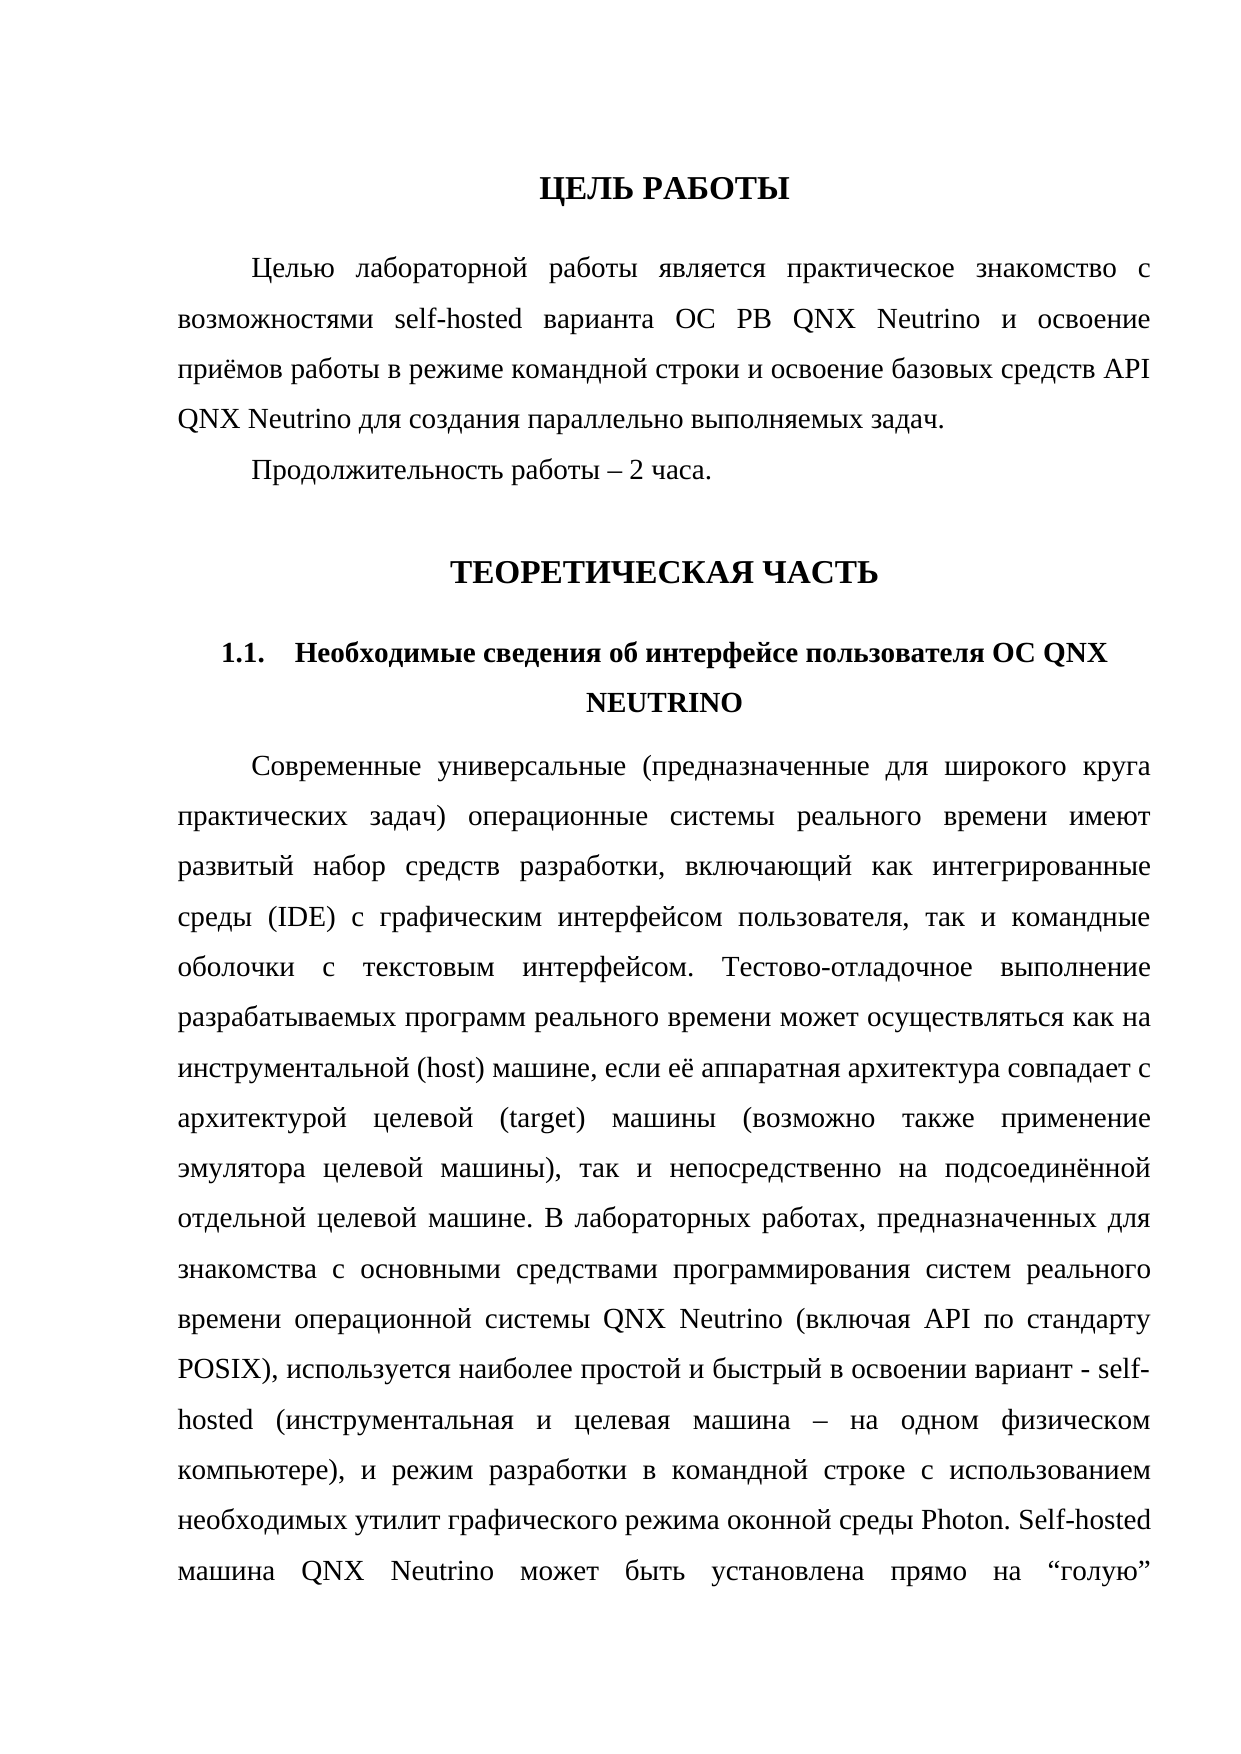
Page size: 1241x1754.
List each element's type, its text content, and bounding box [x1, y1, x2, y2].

subtitle Теоретическая часть [177, 552, 1152, 591]
subtitle Необходимые сведения об интерфейсе пользователя ОС QNX NEUTRINO [177, 635, 1152, 718]
text Целью лабораторной работы является практическое знакомство с возможностями self-hosted варианта ОС РВ QNX Neutrino и освоение приёмов работы в режиме командной строки и освоение базовых средств API QNX Neutrino для создания параллельно выполняемых задач. [177, 251, 1152, 435]
text Продолжительность работы – 2 часа. [177, 452, 1152, 485]
subtitle Цель работы [177, 168, 1152, 206]
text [177, 748, 1152, 1586]
